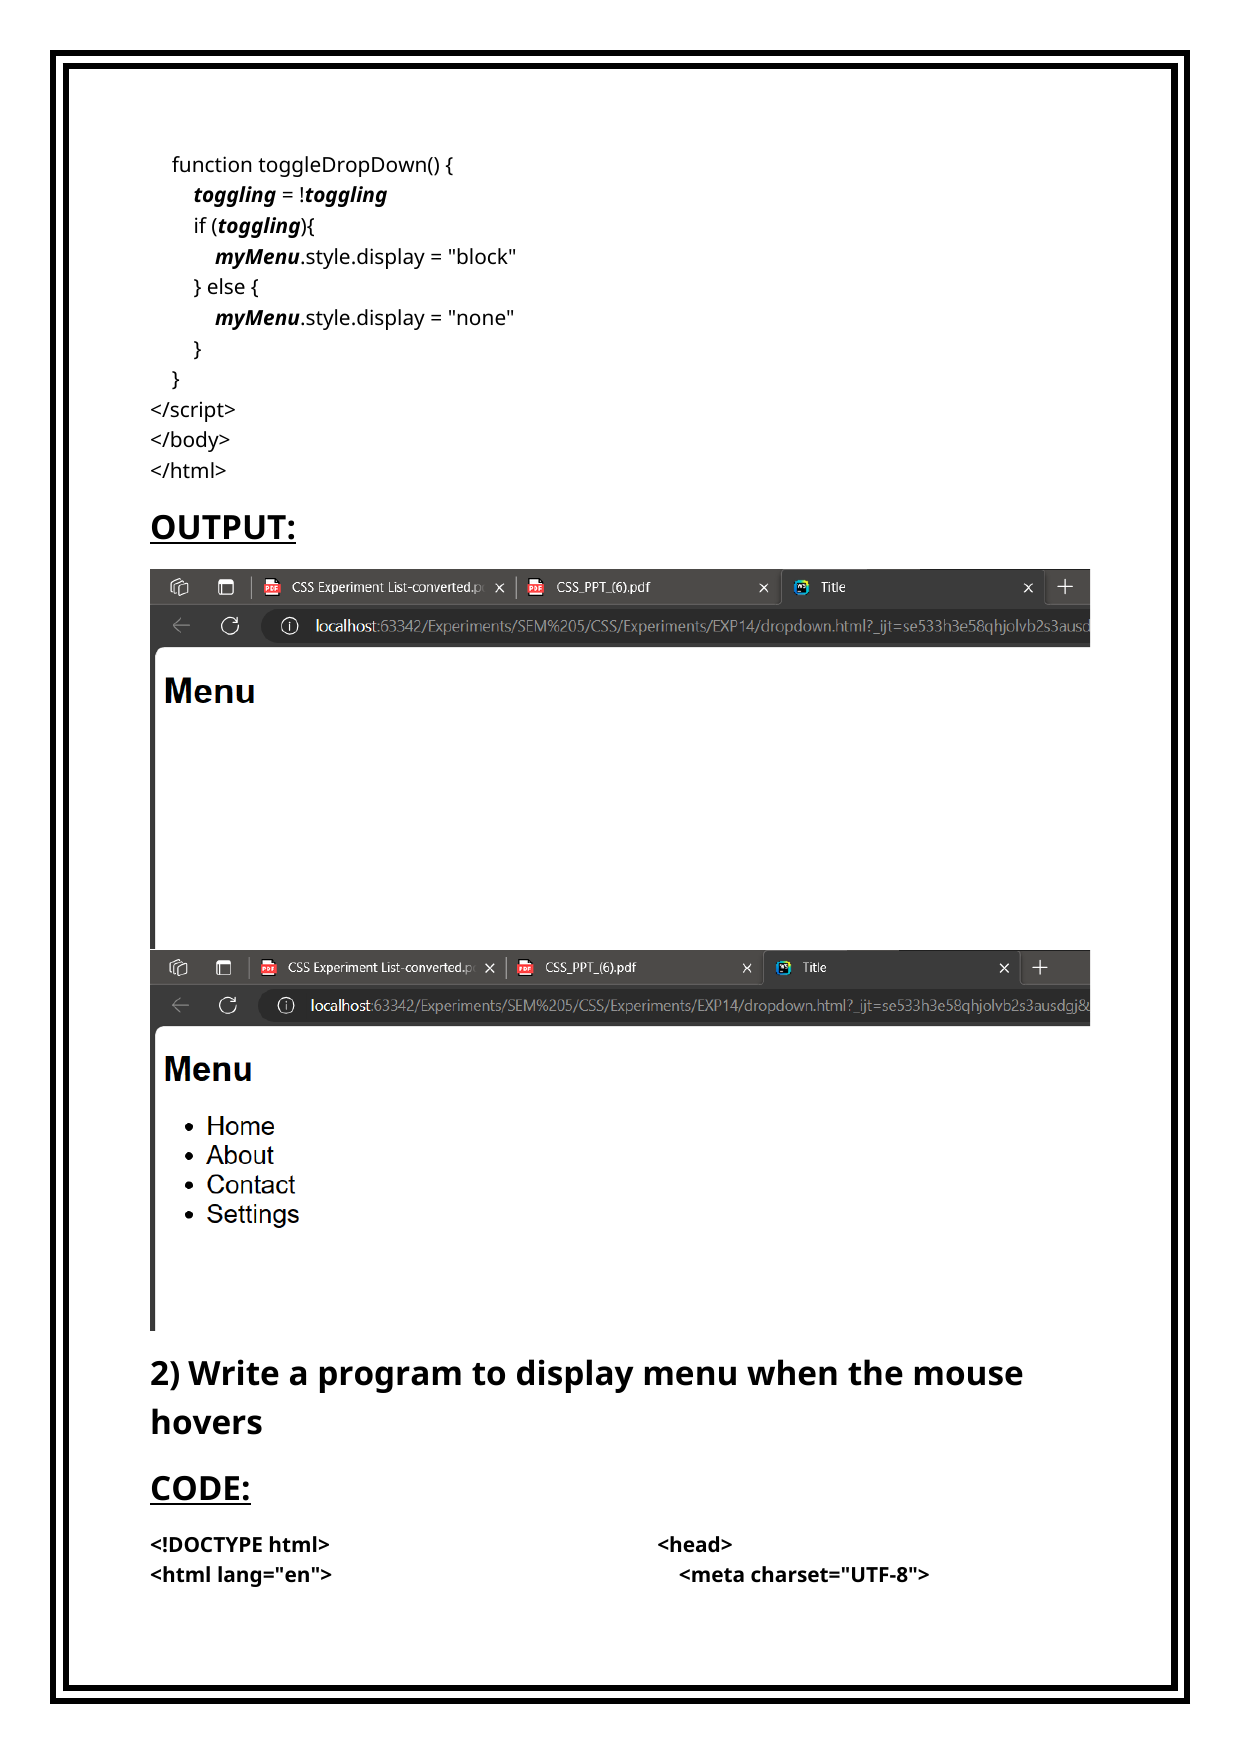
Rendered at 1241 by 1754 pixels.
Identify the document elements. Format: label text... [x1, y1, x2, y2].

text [150, 150, 1090, 485]
text OUTPUT: [150, 503, 1090, 549]
picture [150, 569, 1091, 949]
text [150, 1530, 583, 1589]
picture [150, 950, 1091, 1331]
text CODE: [150, 1464, 1090, 1510]
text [657, 1530, 1090, 1589]
text 2) Write a program to display menu when the mouse hovers [150, 1350, 1090, 1444]
